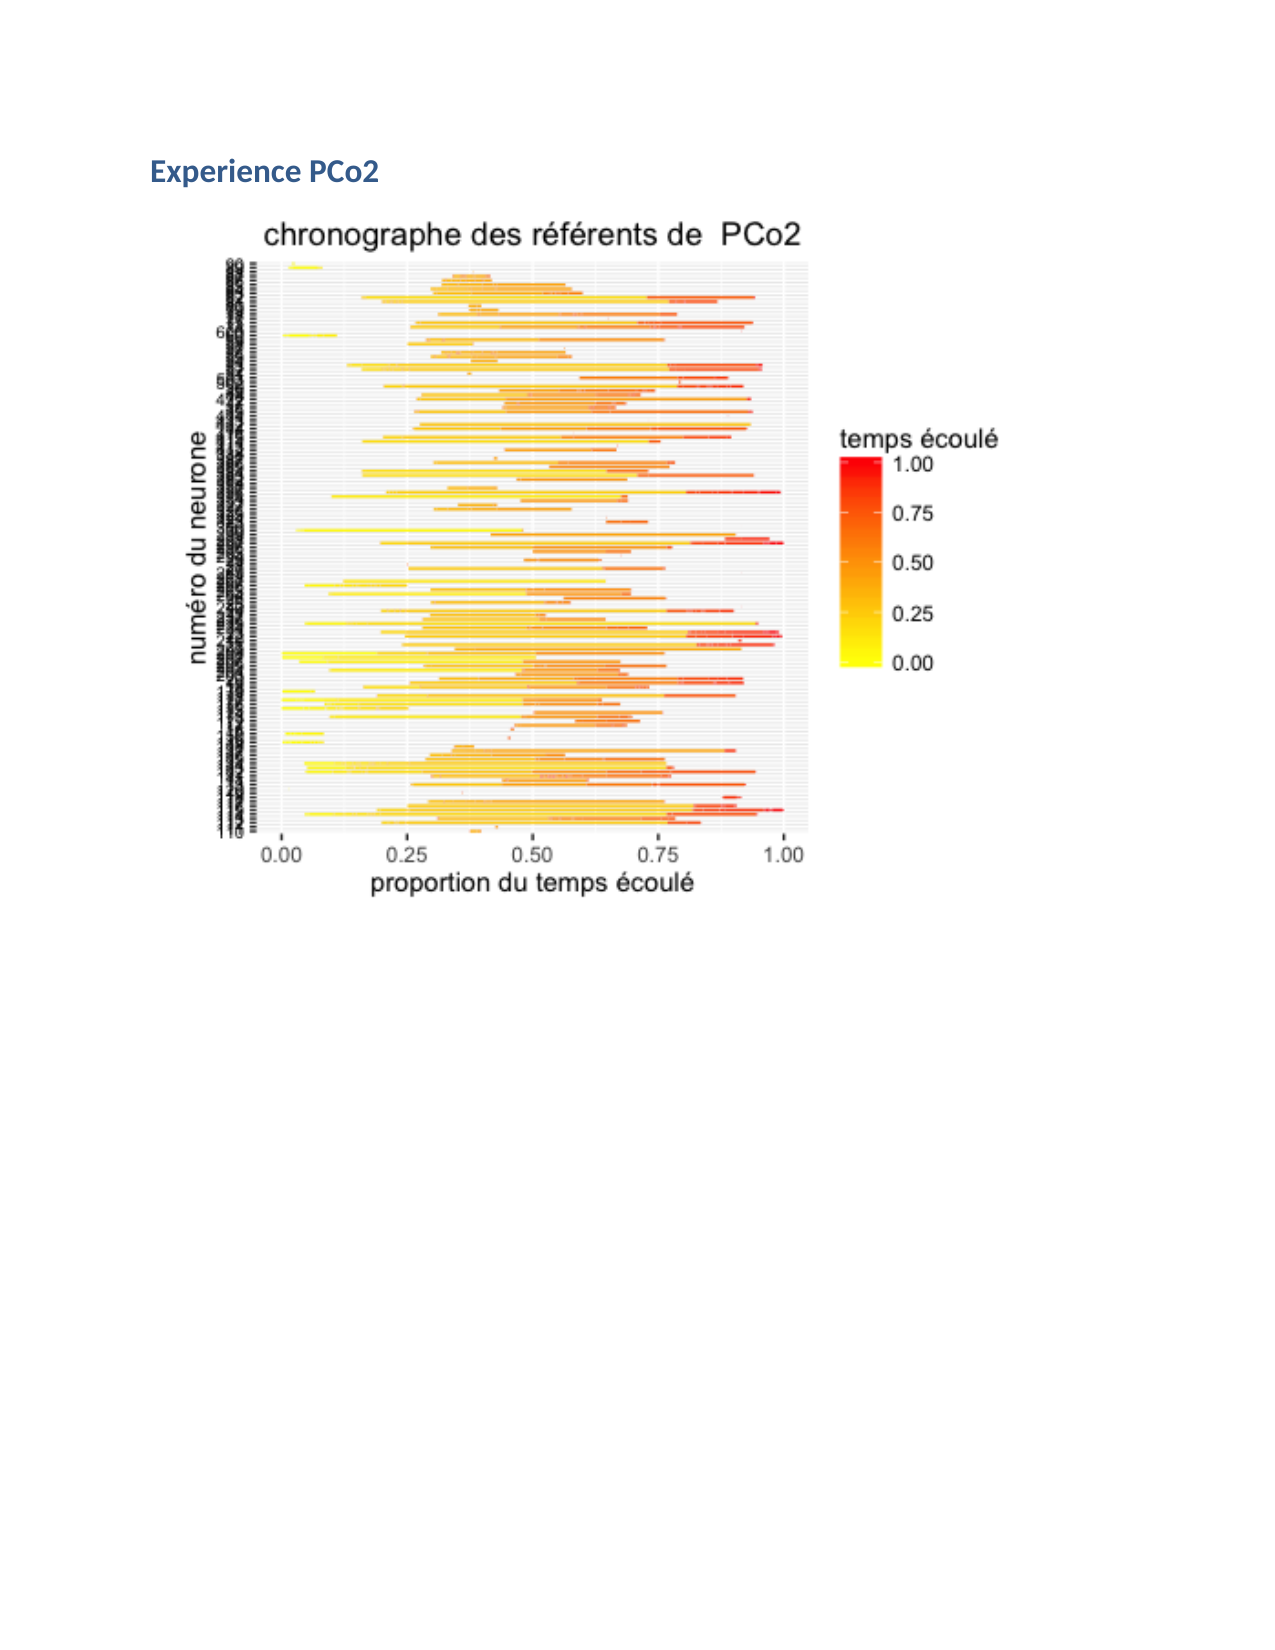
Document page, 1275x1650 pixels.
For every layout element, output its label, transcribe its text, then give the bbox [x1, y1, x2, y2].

subtitle Experience PCo2 [150, 150, 1125, 191]
picture [168, 209, 1044, 910]
